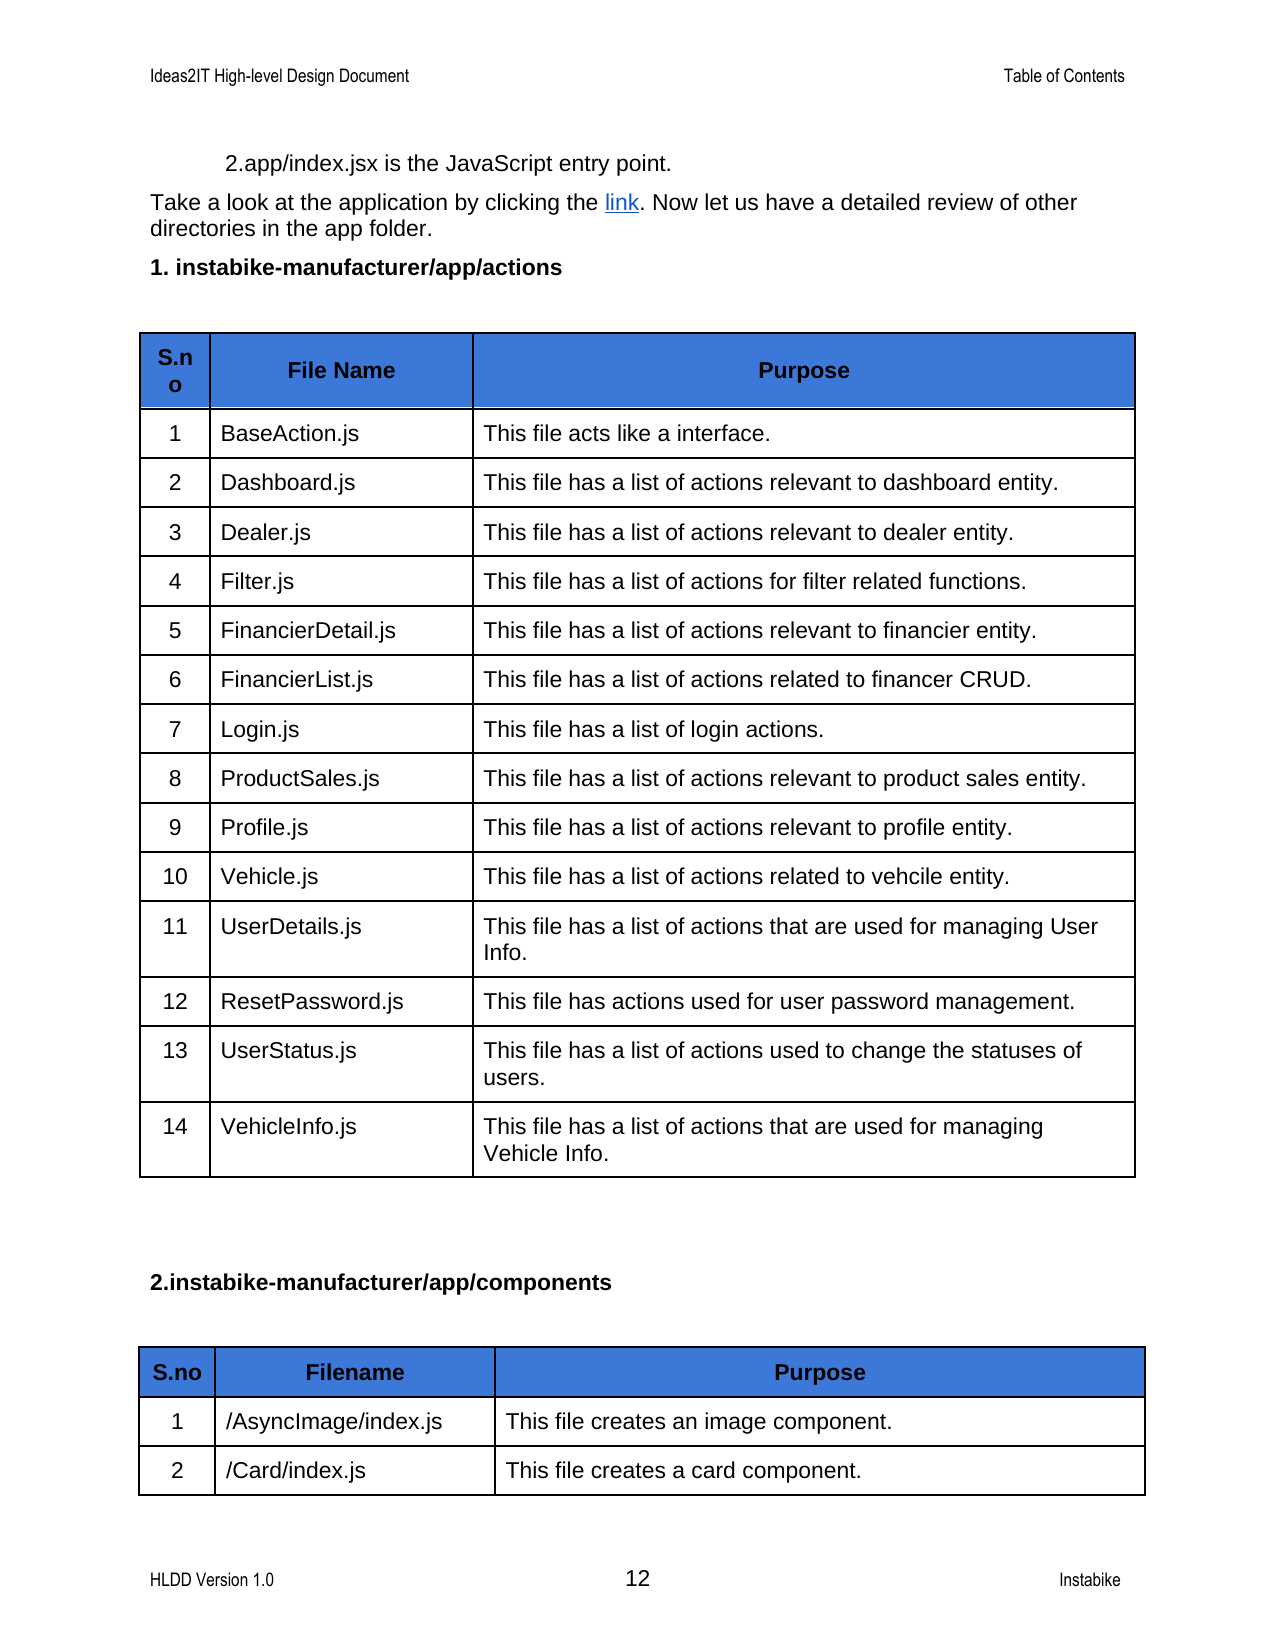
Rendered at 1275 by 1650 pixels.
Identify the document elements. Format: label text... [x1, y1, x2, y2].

table_cell VehicleInfo.js [211, 1103, 472, 1176]
table_cell 13 [141, 1027, 209, 1101]
table_cell This file has a list of actions relevant to dashboard entity. [474, 459, 1134, 506]
table_header S.no [140, 1348, 214, 1396]
table_cell 2 [141, 459, 209, 506]
table_cell UserDetails.js [211, 902, 472, 976]
table_cell 10 [141, 853, 209, 900]
table_cell This file creates an image component. [496, 1398, 1144, 1445]
table_cell This file has a list of actions used to change the statuses of users. [474, 1027, 1134, 1101]
table_cell 7 [141, 705, 209, 752]
text 1. instabike-manufacturer/app/actions [150, 254, 1125, 280]
table_cell ResetPassword.js [211, 978, 472, 1025]
table_cell 6 [141, 656, 209, 703]
text 2.instabike-manufacturer/app/components [150, 1268, 1125, 1295]
table_cell This file has a list of actions that are used for managing Vehicle Info. [474, 1103, 1134, 1176]
table_cell Dashboard.js [211, 459, 472, 506]
table_cell 1 [141, 410, 209, 457]
table_cell 11 [141, 902, 209, 976]
table_cell 2 [140, 1447, 214, 1494]
table_cell This file has a list of actions relevant to dealer entity. [474, 508, 1134, 555]
table_cell This file has a list of actions for filter related functions. [474, 557, 1134, 604]
table_cell Filter.js [211, 557, 472, 604]
table_cell /AsyncImage/index.js [216, 1398, 494, 1445]
table_cell This file has a list of actions related to financer CRUD. [474, 656, 1134, 703]
table_cell This file has a list of login actions. [474, 705, 1134, 752]
table_cell This file has a list of actions that are used for managing User Info. [474, 902, 1134, 976]
table_cell This file creates a card component. [496, 1447, 1144, 1494]
table_header Filename [216, 1348, 494, 1396]
table_header S.no [141, 334, 209, 407]
table_cell This file has a list of actions relevant to product sales entity. [474, 754, 1134, 802]
table_cell Login.js [211, 705, 472, 752]
table_cell 1 [140, 1398, 214, 1445]
table_cell 3 [141, 508, 209, 555]
table_header Purpose [496, 1348, 1144, 1396]
table_header File Name [211, 334, 472, 407]
table_cell Vehicle.js [211, 853, 472, 900]
table_cell 12 [141, 978, 209, 1025]
table_header Purpose [474, 334, 1134, 407]
table_cell UserStatus.js [211, 1027, 472, 1101]
table_cell This file has a list of actions relevant to profile entity. [474, 804, 1134, 851]
table_cell This file has actions used for user password management. [474, 978, 1134, 1025]
table_cell 5 [141, 607, 209, 654]
table_cell 14 [141, 1103, 209, 1176]
table_cell Profile.js [211, 804, 472, 851]
text Take a look at the application by clicking the link. Now let us have a detailed review of other directories in the app folder. [150, 189, 1125, 242]
table_cell This file acts like a interface. [474, 410, 1134, 457]
table_cell Dealer.js [211, 508, 472, 555]
table_cell 9 [141, 804, 209, 851]
table_cell ProductSales.js [211, 754, 472, 802]
table_cell 4 [141, 557, 209, 604]
table_cell FinancierList.js [211, 656, 472, 703]
text 2.app/index.jsx is the JavaScript entry point. [150, 150, 1125, 176]
table_cell 8 [141, 754, 209, 802]
table_cell BaseAction.js [211, 410, 472, 457]
table_cell FinancierDetail.js [211, 607, 472, 654]
table_cell This file has a list of actions relevant to financier entity. [474, 607, 1134, 654]
table_cell This file has a list of actions related to vehcile entity. [474, 853, 1134, 900]
table_cell /Card/index.js [216, 1447, 494, 1494]
